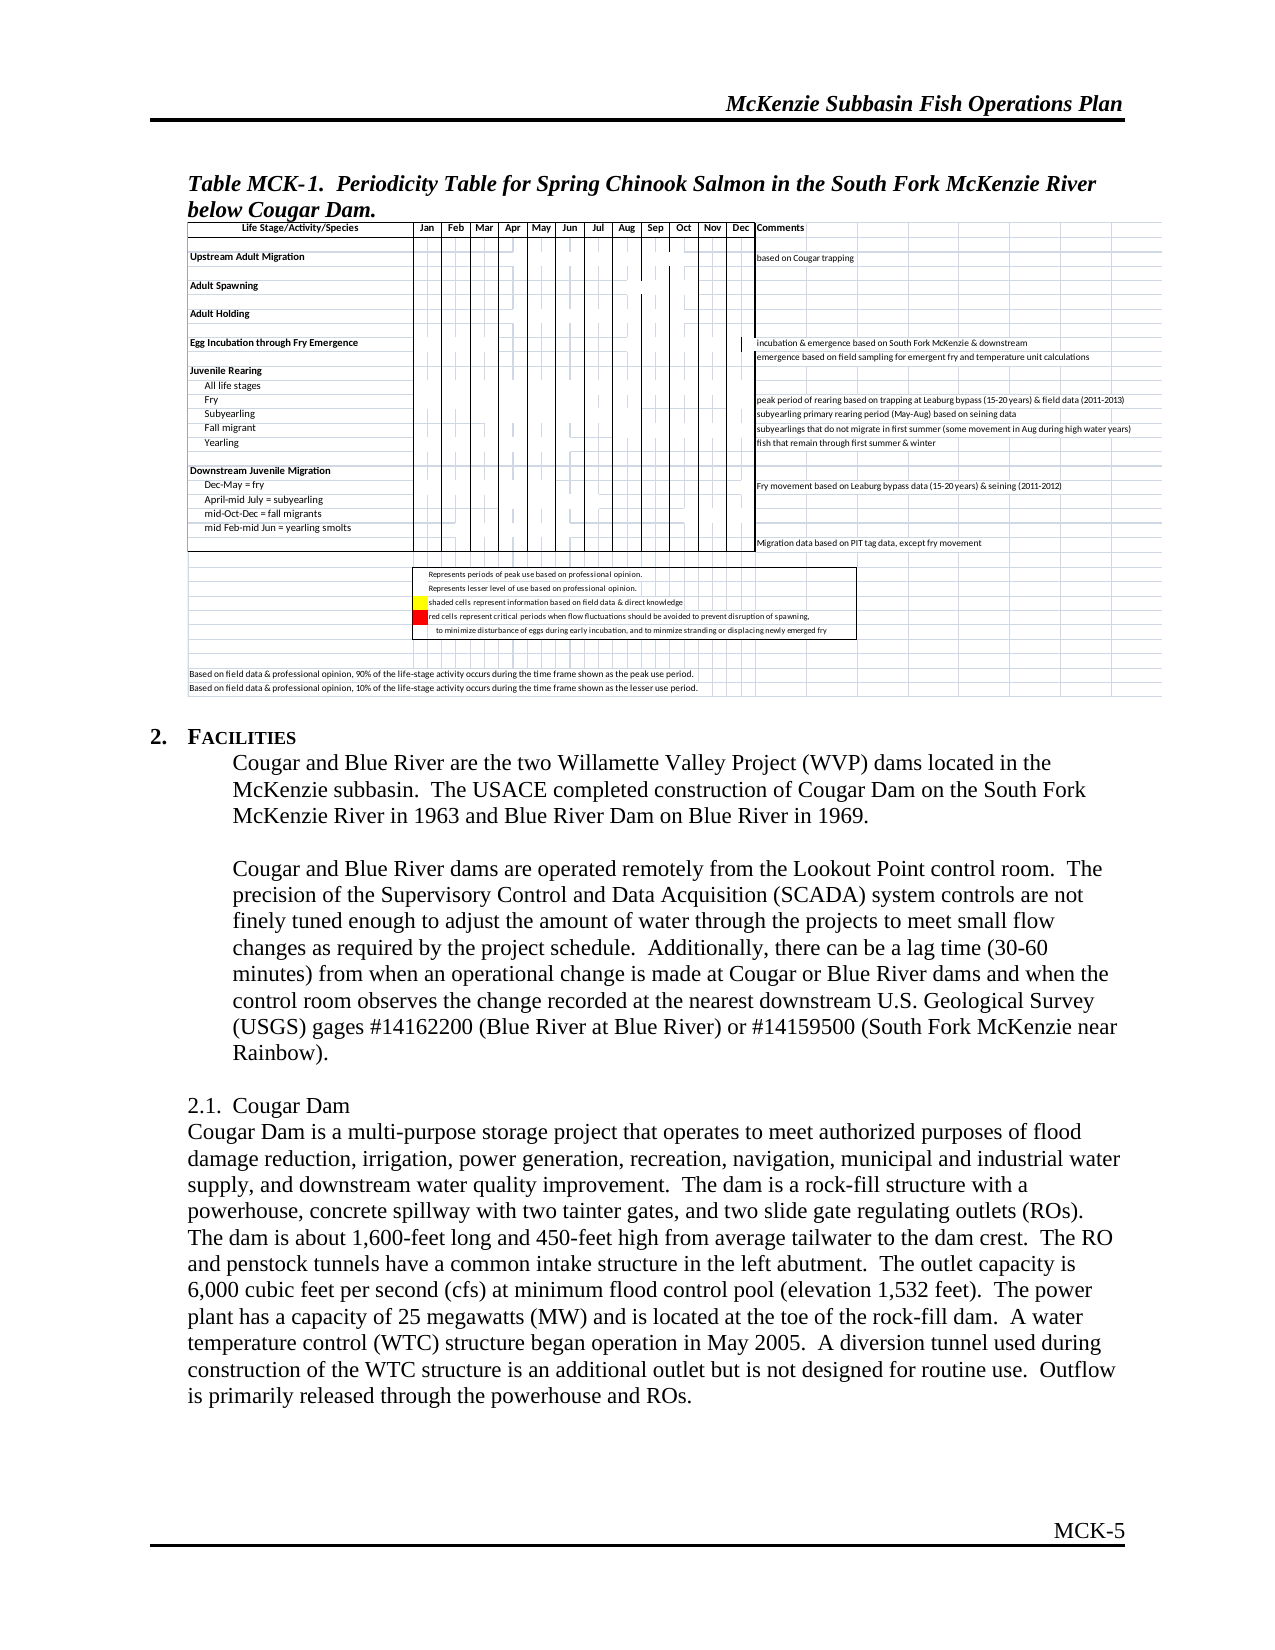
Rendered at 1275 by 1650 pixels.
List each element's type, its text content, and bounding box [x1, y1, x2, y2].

list Cougar Dam is a multi-purpose storage project that operates to meet authorized purposes of flood damage reduction, irrigation, power generation, recreation, navigation, municipal and industrial water supply, and downstream water quality improvement. The dam is a rock-fill structure with a powerhouse, concrete spillway with two tainter gates, and two slide gate regulating outlets (ROs). The dam is about 1,600-feet long and 450-feet high from average tailwater to the dam crest. The RO and penstock tunnels have a common intake structure in the left abutment. The outlet capacity is 6,000 cubic feet per second (cfs) at minimum flood control pool (elevation 1,532 feet). The power plant has a capacity of 25 megawatts (MW) and is located at the toe of the rock-fill dam. A water temperature control (WTC) structure began operation in May 2005. A diversion tunnel used during construction of the WTC structure is an additional outlet but is not designed for routine use. Outflow is primarily released through the powerhouse and ROs. [187, 1118, 1125, 1408]
list Cougar and Blue River dams are operated remotely from the Lookout Point control room. The precision of the Supervisory Control and Data Acquisition (SCADA) system controls are not finely tuned enough to adjust the amount of water through the projects to meet small flow changes as required by the project schedule. Additionally, there can be a lag time (30-60 minutes) from when an operational change is made at Cougar or Blue River dams and when the control room observes the change recorded at the nearest downstream U.S. Geological Survey (USGS) gages #14162200 (Blue River at Blue River) or #14159500 (South Fork McKenzie near Rainbow). [232, 855, 1125, 1066]
text Table MCK-1. Periodicity Table for Spring Chinook Salmon in the South Fork McKenzie River below Cougar Dam. [187, 170, 1125, 222]
list Cougar and Blue River are the two Willamette Valley Project (WVP) dams located in the McKenzie subbasin. The USACE completed construction of Cougar Dam on the South Fork McKenzie River in 1963 and Blue River Dam on Blue River in 1969. [232, 749, 1125, 828]
subtitle Cougar Dam [187, 1092, 1125, 1118]
subtitle Facilities [150, 723, 1125, 749]
